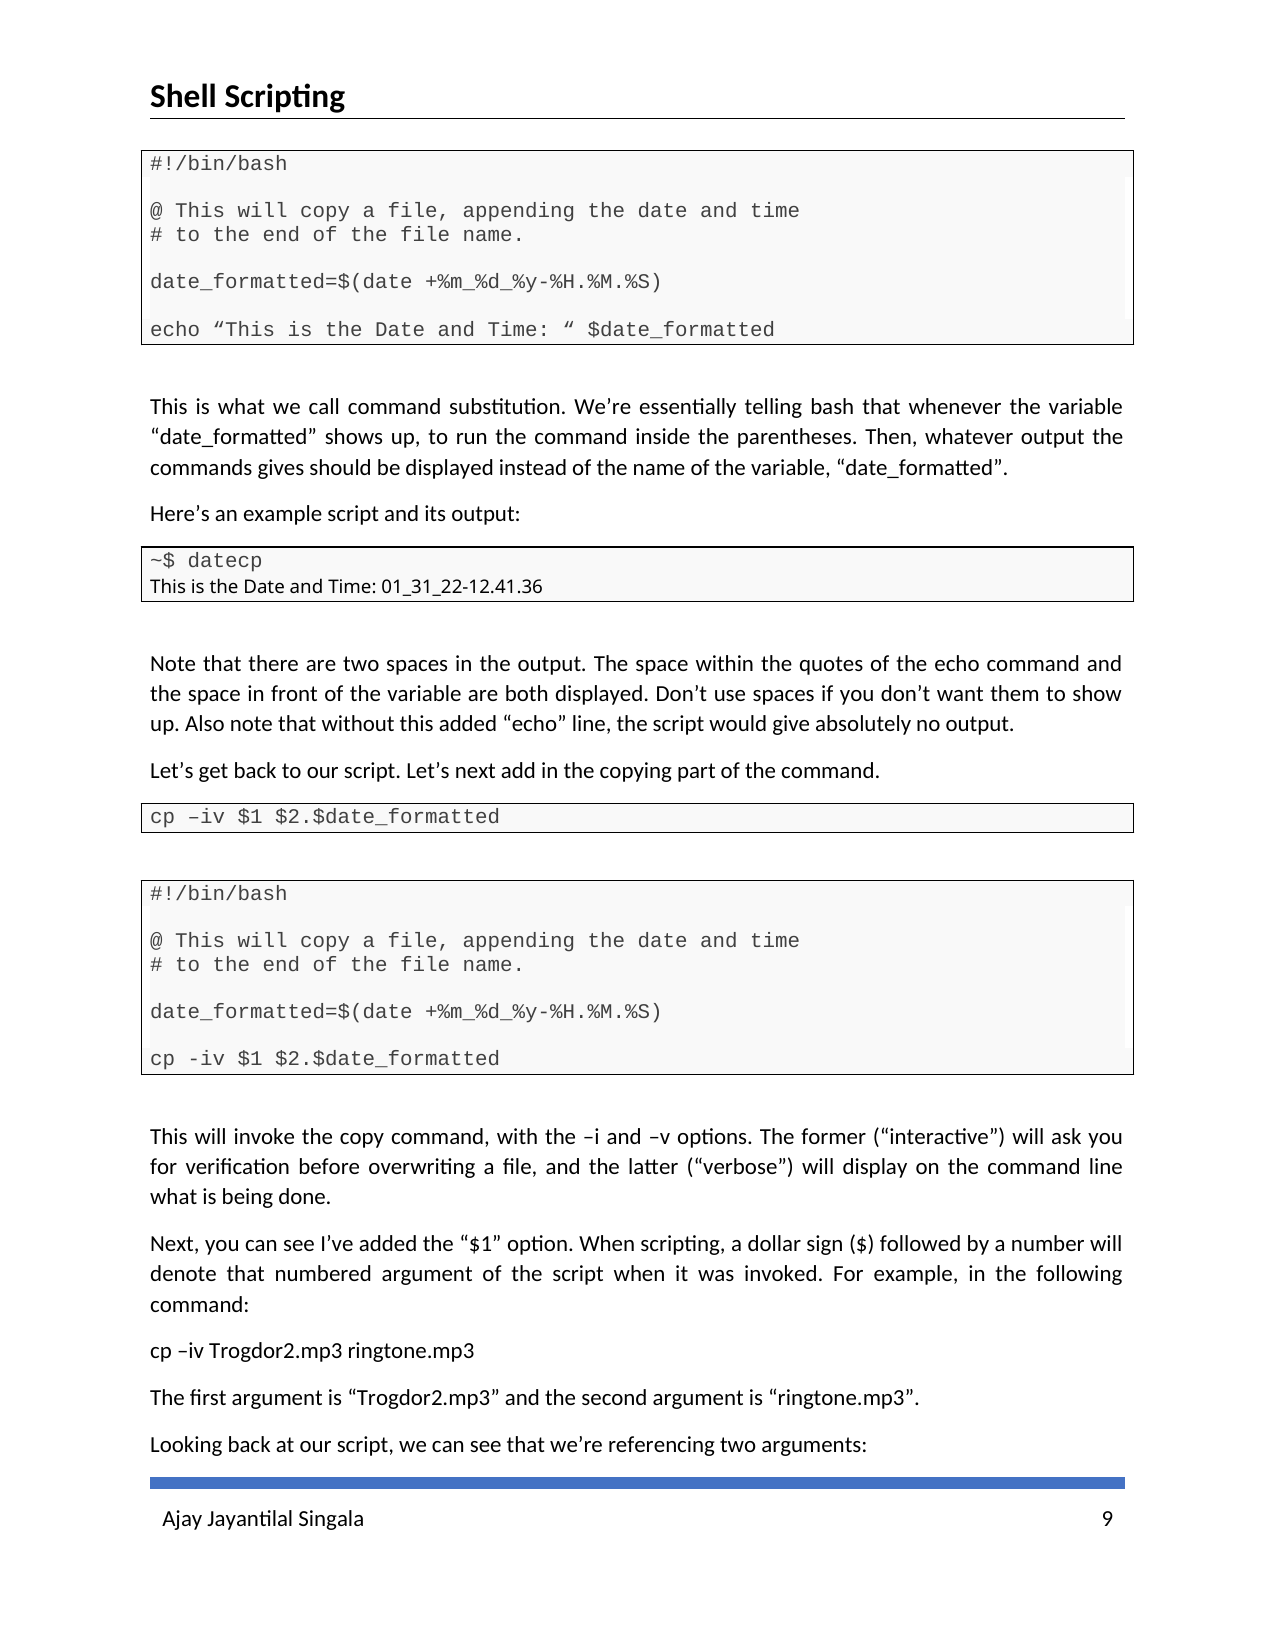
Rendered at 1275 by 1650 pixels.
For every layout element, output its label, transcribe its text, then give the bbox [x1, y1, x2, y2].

text echo “This is the Date and Time: “ $date_formatted [142, 316, 1133, 344]
text Here’s an example script and its output: [150, 499, 1125, 528]
text Let’s get back to our script. Let’s next add in the copying part of the command. [150, 756, 1125, 784]
text cp –iv $1 $2.$date_formatted [142, 804, 1133, 832]
text #!/bin/bash [142, 151, 1133, 177]
text This is what we call command substitution. We’re essentially telling bash that whenever the variable “date_formatted” shows up, to run the command inside the parentheses. Then, whatever output the commands gives should be displayed instead of the name of the variable, “date_formatted”. [150, 392, 1125, 481]
text # to the end of the file name. [150, 954, 1125, 977]
text cp -iv $1 $2.$date_formatted [142, 1045, 1133, 1074]
text Next, you can see I’ve added the “$1” option. When scripting, a dollar sign ($) followed by a number will denote that numbered argument of the script when it was invoked. For example, in the following command: [150, 1229, 1125, 1318]
text The first argument is “Trogdor2.mp3” and the second argument is “ringtone.mp3”. [150, 1383, 1125, 1411]
text @ This will copy a file, appending the date and time [150, 930, 1125, 954]
text This will invoke the copy command, with the –i and –v options. The former (“interactive”) will ask you for verification before overwriting a file, and the latter (“verbose”) will display on the command line what is being done. [150, 1122, 1125, 1210]
text Note that there are two spaces in the output. The space within the quotes of the echo command and the space in front of the variable are both displayed. Don’t use spaces if you don’t want them to show up. Also note that without this added “echo” line, the script would give absolutely no output. [150, 649, 1125, 737]
text cp –iv Trogdor2.mp3 ringtone.mp3 [150, 1337, 1125, 1364]
text ~$ datecp [142, 548, 1133, 570]
text date_formatted=$(date +%m_%d_%y-%H.%M.%S) [150, 1001, 1125, 1025]
text This is the Date and Time: 01_31_22-12.41.36 [142, 570, 1133, 601]
text # to the end of the file name. [150, 224, 1125, 248]
text @ This will copy a file, appending the date and time [150, 200, 1125, 224]
text date_formatted=$(date +%m_%d_%y-%H.%M.%S) [150, 271, 1125, 295]
text #!/bin/bash [142, 881, 1133, 906]
text Looking back at our script, we can see that we’re referencing two arguments: [150, 1430, 1125, 1458]
